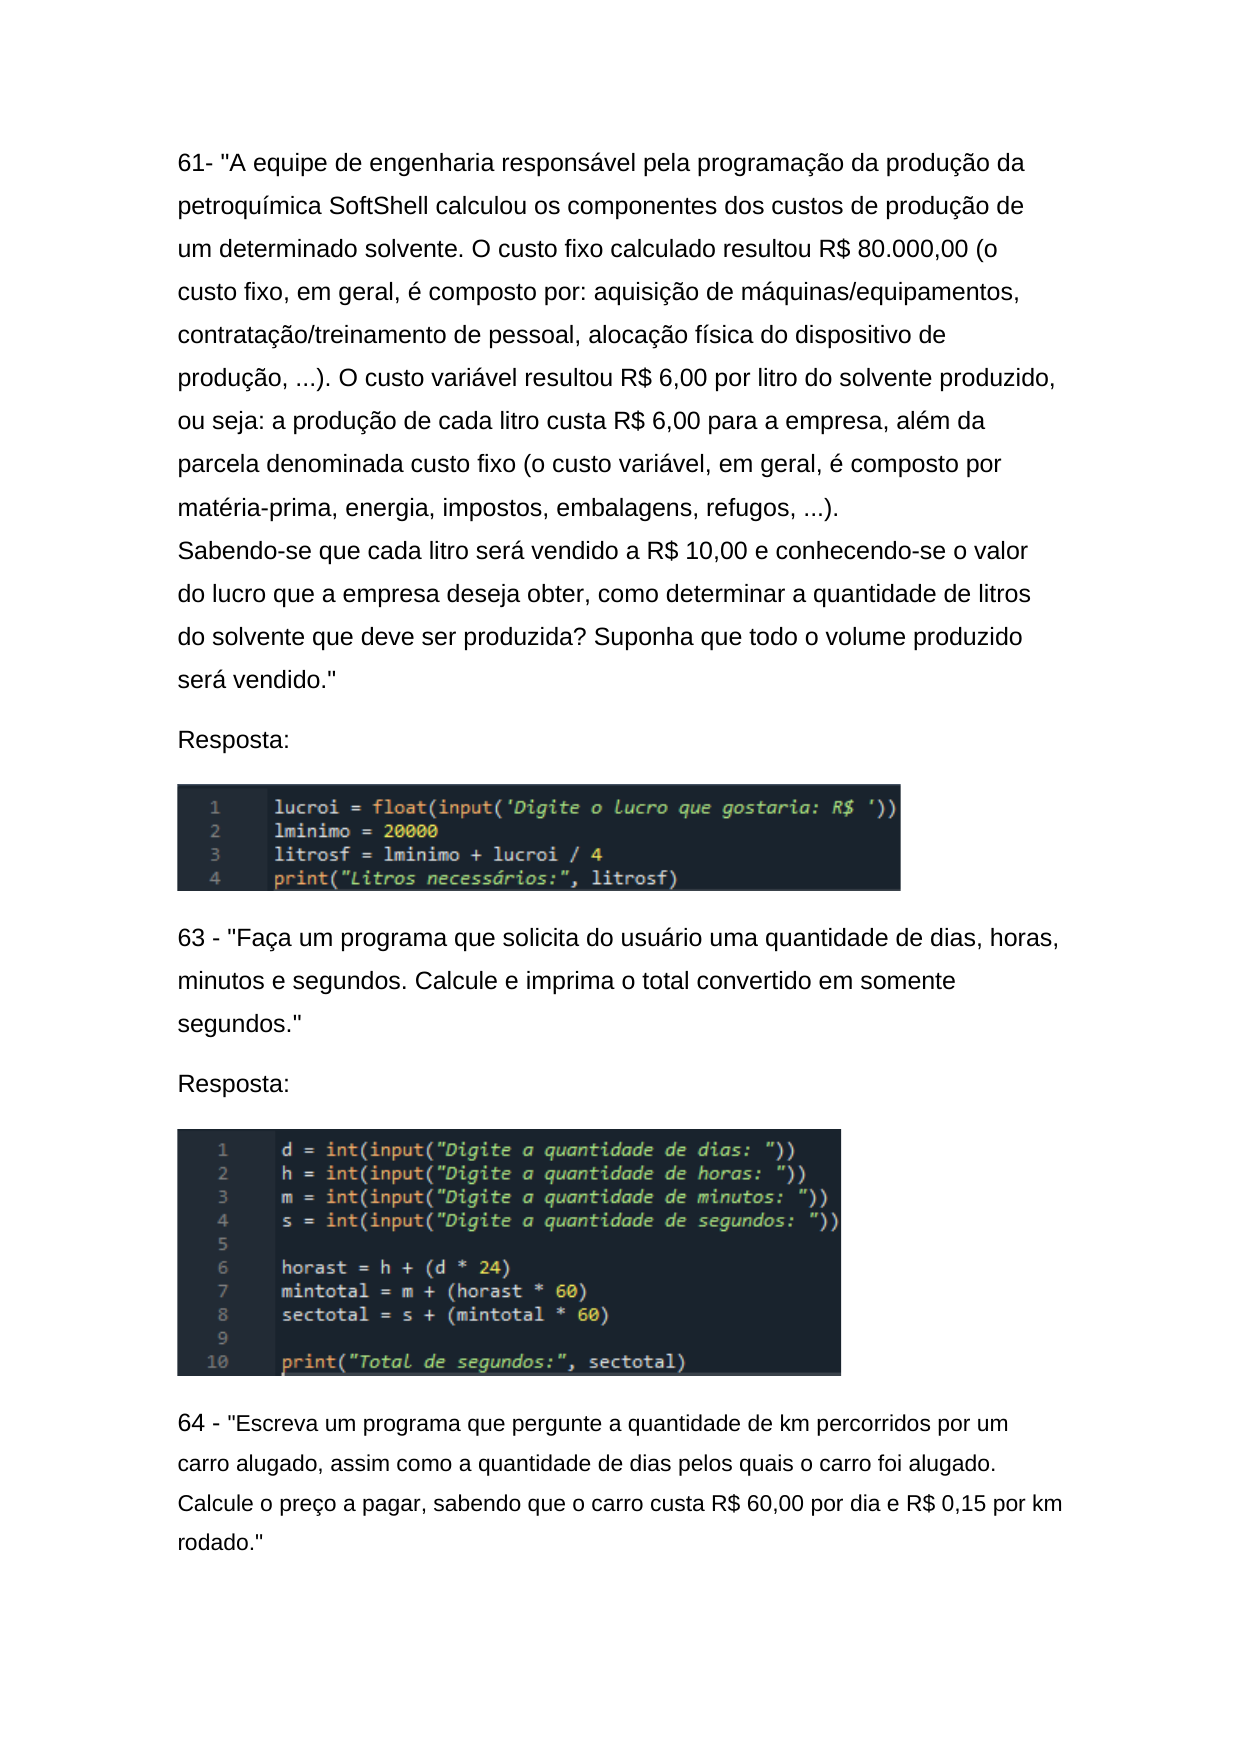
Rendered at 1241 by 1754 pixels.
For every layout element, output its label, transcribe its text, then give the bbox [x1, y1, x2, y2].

picture [177, 784, 901, 891]
text Resposta: [177, 1069, 1063, 1098]
text 61- "A equipe de engenharia responsável pela programação da produção da petroquímica SoftShell calculou os componentes dos custos de produção de um determinado solvente. O custo fixo calculado resultou R$ 80.000,00 (o custo fixo, em geral, é composto por: aquisição de máquinas/equipamentos, contratação/treinamento de pessoal, alocação física do dispositivo de produção, ...). O custo variável resultou R$ 6,00 por litro do solvente produzido, ou seja: a produção de cada litro custa R$ 6,00 para a empresa, além da parcela denominada custo fixo (o custo variável, em geral, é composto por matéria-prima, energia, impostos, embalagens, refugos, ...). Sabendo-se que cada litro será vendido a R$ 10,00 e conhecendo-se o valor do lucro que a empresa deseja obter, como determinar a quantidade de litros do solvente que deve ser produzida? Suponha que todo o volume produzido será vendido." [177, 148, 1063, 694]
text 63 - "Faça um programa que solicita do usuário uma quantidade de dias, horas, minutos e segundos. Calcule e imprima o total convertido em somente segundos." [177, 923, 1063, 1038]
text 64 - "Escreva um programa que pergunte a quantidade de km percorridos por um carro alugado, assim como a quantidade de dias pelos quais o carro foi alugado. Calcule o preço a pagar, sabendo que o carro custa R$ 60,00 por dia e R$ 0,15 por km rodado." [177, 1408, 1063, 1555]
picture [177, 1129, 842, 1376]
text Resposta: [177, 725, 1063, 754]
